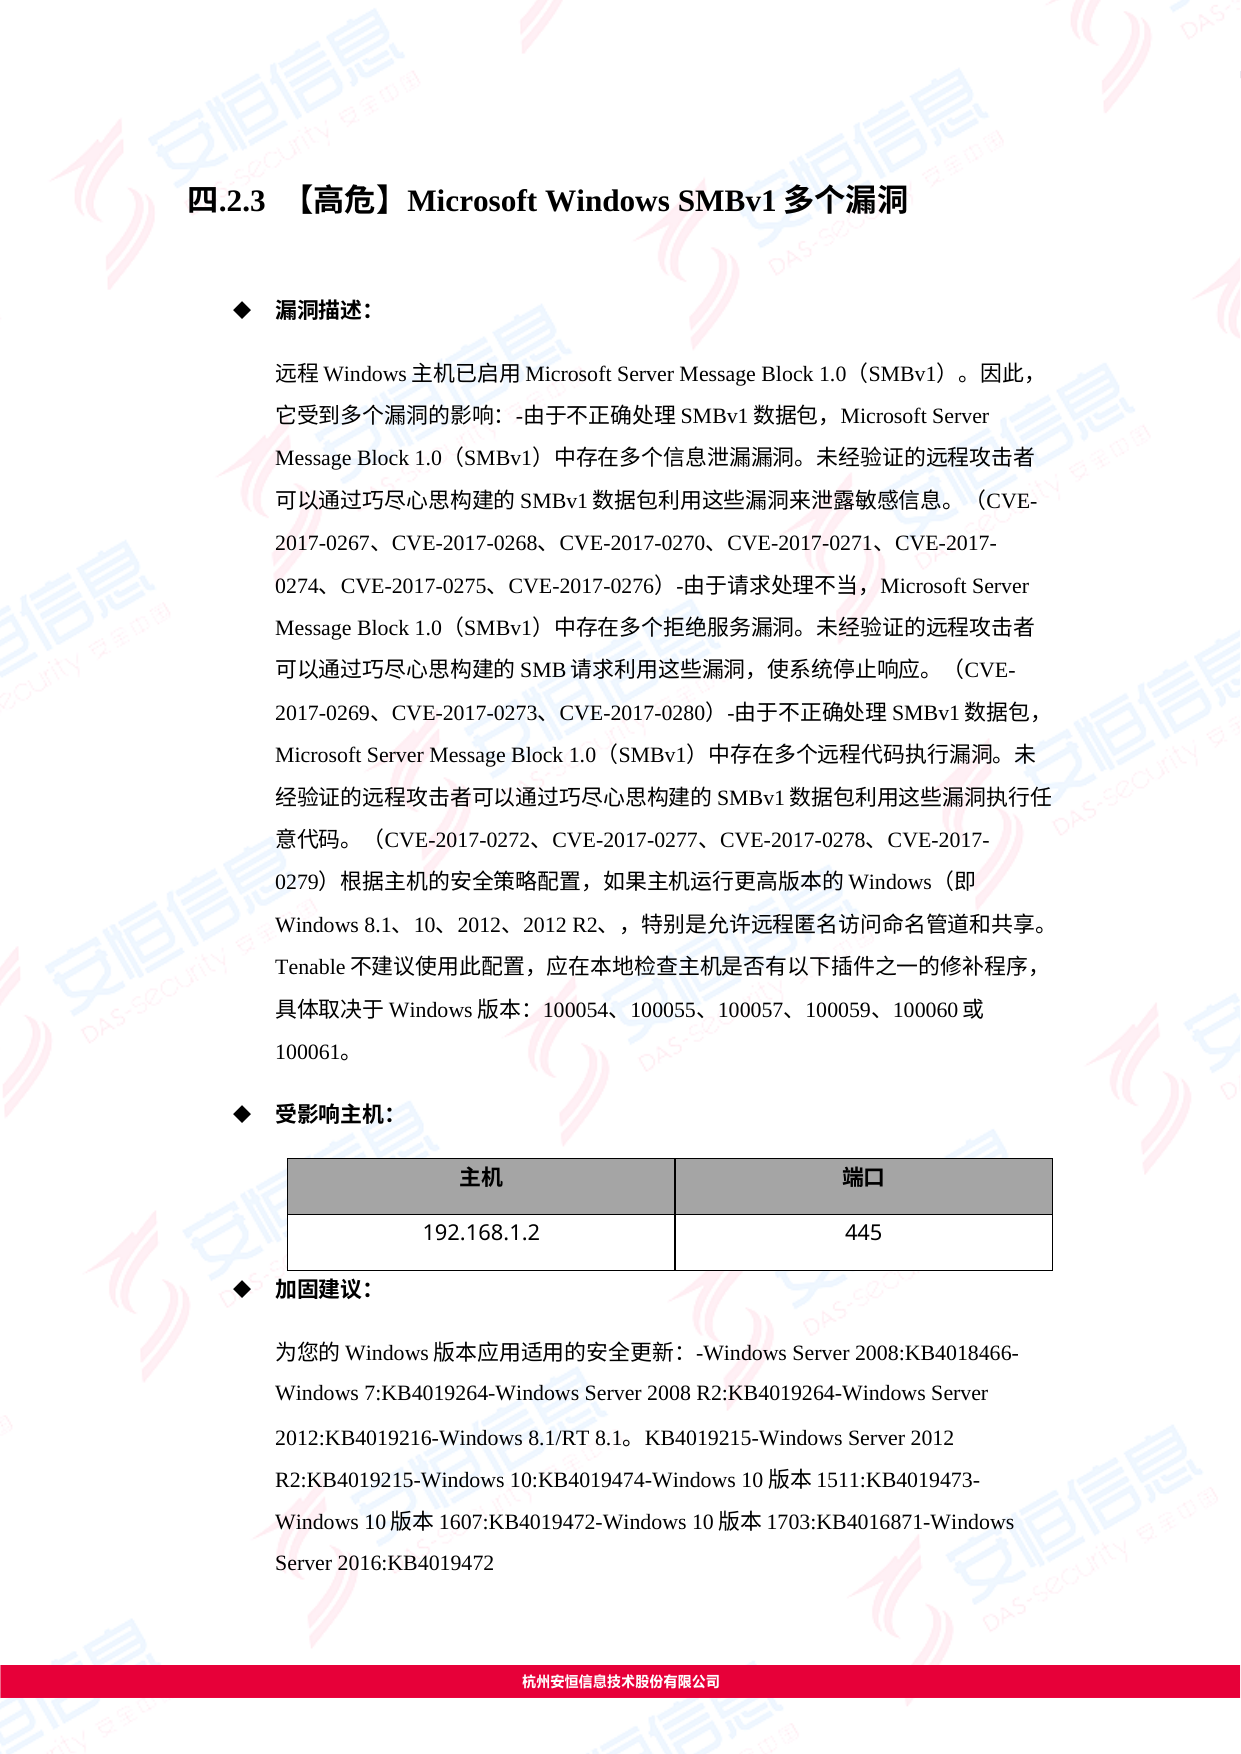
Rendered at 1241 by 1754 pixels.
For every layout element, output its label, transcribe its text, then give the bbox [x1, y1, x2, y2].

table_header 主机 [288, 1159, 674, 1214]
text 加固建议： [231, 1271, 1053, 1305]
text 受影响主机： [231, 1096, 1053, 1129]
picture [0, 1665, 1241, 1698]
text 为您的Windows版本应用适用的安全更新：-Windows Server 2008:KB4018466-Windows 7:KB4019264-Windows Server 2008 R2:KB4019264-Windows Server 2012:KB4019216-Windows 8.1/RT 8.1。KB4019215-Windows Server 2012 R2:KB4019215-Windows 10:KB4019474-Windows 10版本1511:KB4019473-Windows 10版本1607:KB4019472-Windows 10版本1703:KB4016871-Windows Server 2016:KB4019472 [275, 1334, 1053, 1579]
text 漏洞描述： [231, 292, 1053, 326]
table_cell 445 [676, 1215, 1052, 1270]
table_header 端口 [676, 1159, 1052, 1214]
text 远程Windows主机已启用Microsoft Server Message Block 1.0（SMBv1）。因此，它受到多个漏洞的影响：-由于不正确处理SMBv1数据包，Microsoft Server Message Block 1.0（SMBv1）中存在多个信息泄漏漏洞。未经验证的远程攻击者可以通过巧尽心思构建的SMBv1数据包利用这些漏洞来泄露敏感信息。（CVE-2017-0267、CVE-2017-0268、CVE-2017-0270、CVE-2017-0271、CVE-2017-0274、CVE-2017-0275、CVE-2017-0276）-由于请求处理不当，Microsoft Server Message Block 1.0（SMBv1）中存在多个拒绝服务漏洞。未经验证的远程攻击者可以通过巧尽心思构建的SMB请求利用这些漏洞，使系统停止响应。（CVE-2017-0269、CVE-2017-0273、CVE-2017-0280）-由于不正确处理SMBv1数据包，Microsoft Server Message Block 1.0（SMBv1）中存在多个远程代码执行漏洞。未经验证的远程攻击者可以通过巧尽心思构建的SMBv1数据包利用这些漏洞执行任意代码。（CVE-2017-0272、CVE-2017-0277、CVE-2017-0278、CVE-2017-0279）根据主机的安全策略配置，如果主机运行更高版本的Windows（即Windows 8.1、10、2012、2012 R2、，特别是允许远程匿名访问命名管道和共享。Tenable不建议使用此配置，应在本地检查主机是否有以下插件之一的修补程序，具体取决于Windows版本：100054、100055、100057、100059、100060或100061。 [275, 354, 1053, 1067]
table_cell 192.168.1.2 [288, 1215, 674, 1270]
text 【高危】Microsoft Windows SMBv1多个漏洞 [187, 164, 1053, 232]
